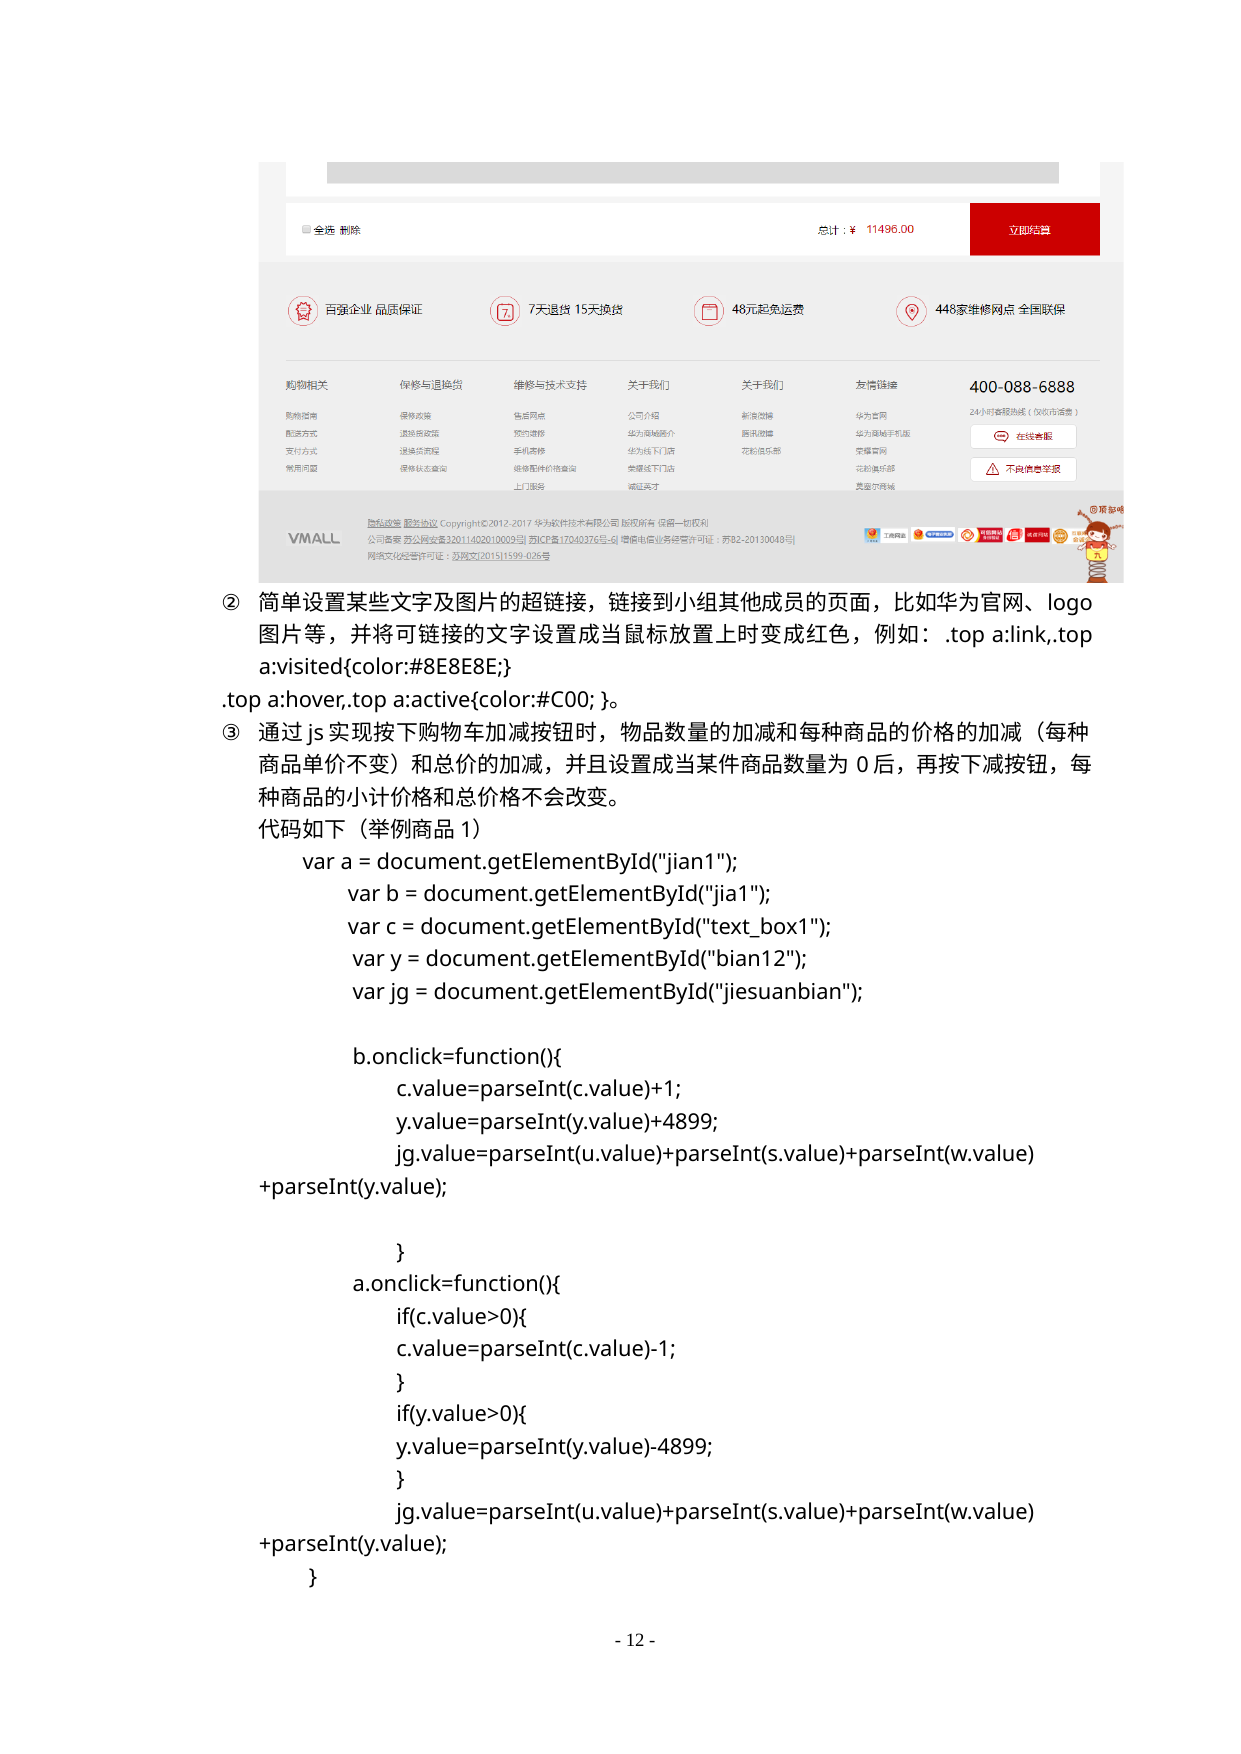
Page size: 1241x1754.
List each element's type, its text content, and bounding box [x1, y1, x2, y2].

list var a = document.getElementById("jian1"); [258, 844, 1092, 877]
list c.value=parseInt(c.value)+1; [258, 1072, 1092, 1104]
list if(y.value>0){ [258, 1397, 1092, 1429]
list jg.value=parseInt(u.value)+parseInt(s.value)+parseInt(w.value)+parseInt(y.value); [258, 1137, 1092, 1202]
list if(c.value>0){ [258, 1299, 1092, 1332]
list var c = document.getElementById("text_box1"); [258, 909, 1092, 942]
list b.onclick=function(){ [258, 1039, 1092, 1072]
list var y = document.getElementById("bian12"); [258, 942, 1092, 974]
list 通过js实现按下购物车加减按钮时，物品数量的加减和每种商品的价格的加减（每种商品单价不变）和总价的加减，并且设置成当某件商品数量为0后，再按下减按钮，每种商品的小计价格和总价格不会改变。 [221, 714, 1092, 812]
list var b = document.getElementById("jia1"); [258, 877, 1092, 909]
list } [258, 1234, 1092, 1267]
text .top a:hover,.top a:active{color:#C00; }。 [206, 682, 1092, 714]
list } [258, 1559, 1092, 1592]
list 代码如下（举例商品1） [258, 812, 1092, 844]
list 简单设置某些文字及图片的超链接，链接到小组其他成员的页面，比如华为官网、logo图片等，并将可链接的文字设置成当鼠标放置上时变成红色，例如：.top a:link,.top a:visited{color:#8E8E8E;} [221, 584, 1092, 682]
list var jg = document.getElementById("jiesuanbian"); [258, 974, 1092, 1007]
list c.value=parseInt(c.value)-1; [258, 1332, 1092, 1364]
list a.onclick=function(){ [258, 1267, 1092, 1299]
list y.value=parseInt(y.value)-4899; [258, 1429, 1092, 1462]
list y.value=parseInt(y.value)+4899; [258, 1104, 1092, 1137]
list } [258, 1462, 1092, 1494]
list } [258, 1364, 1092, 1397]
picture [258, 162, 1124, 583]
list jg.value=parseInt(u.value)+parseInt(s.value)+parseInt(w.value)+parseInt(y.value); [258, 1494, 1092, 1559]
